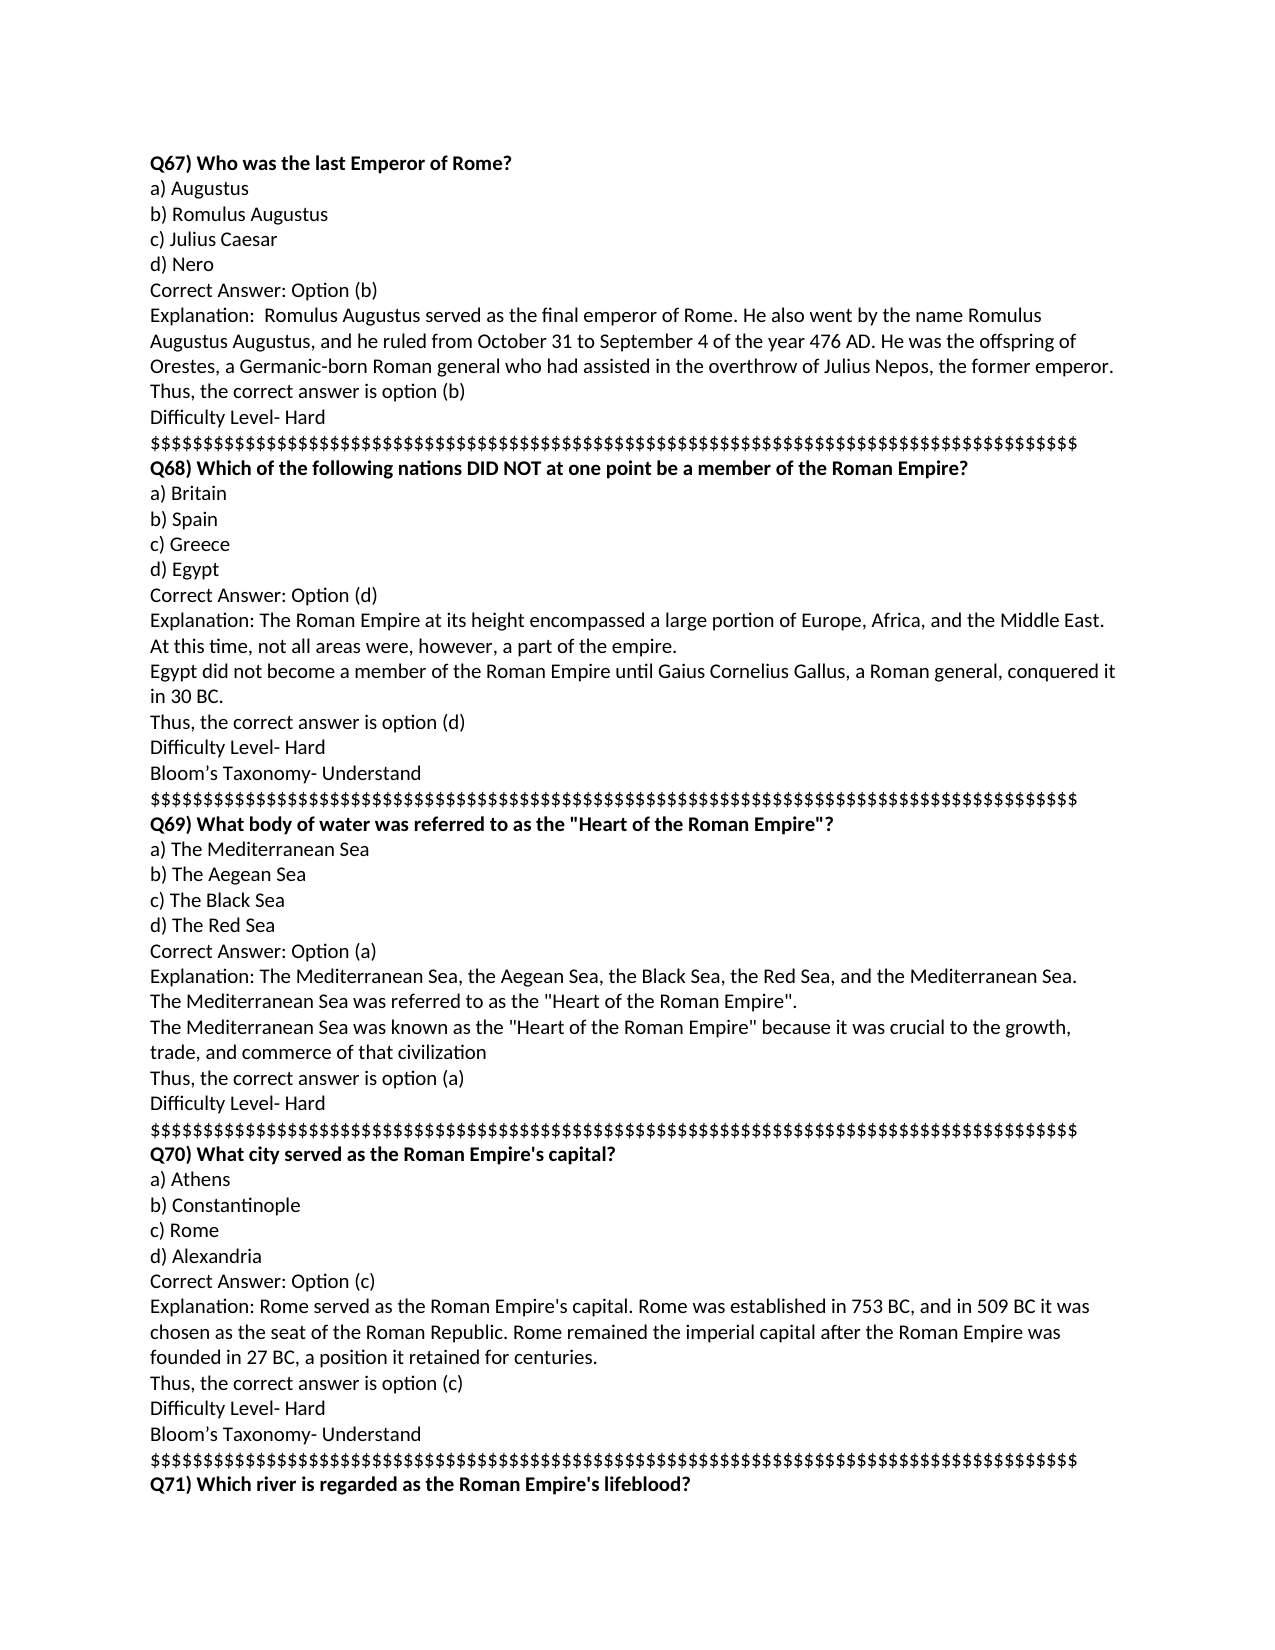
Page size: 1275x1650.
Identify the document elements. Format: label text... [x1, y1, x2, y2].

text Explanation: The Roman Empire at its height encompassed a large portion of Europe, Africa, and the Middle East. At this time, not all areas were, however, a part of the empire. [150, 607, 1125, 658]
text $$$$$$$$$$$$$$$$$$$$$$$$$$$$$$$$$$$$$$$$$$$$$$$$$$$$$$$$$$$$$$$$$$$$$$$$$$$$$$$$$$$$$$$$ [150, 1446, 1125, 1472]
text $$$$$$$$$$$$$$$$$$$$$$$$$$$$$$$$$$$$$$$$$$$$$$$$$$$$$$$$$$$$$$$$$$$$$$$$$$$$$$$$$$$$$$$$ [150, 785, 1125, 811]
text $$$$$$$$$$$$$$$$$$$$$$$$$$$$$$$$$$$$$$$$$$$$$$$$$$$$$$$$$$$$$$$$$$$$$$$$$$$$$$$$$$$$$$$$ [150, 1116, 1125, 1141]
text Difficulty Level- Hard [150, 734, 1125, 760]
text Difficulty Level- Hard [150, 404, 1125, 429]
text Q71) Which river is regarded as the Roman Empire's lifeblood? [150, 1472, 1125, 1497]
text $$$$$$$$$$$$$$$$$$$$$$$$$$$$$$$$$$$$$$$$$$$$$$$$$$$$$$$$$$$$$$$$$$$$$$$$$$$$$$$$$$$$$$$$ [150, 429, 1125, 455]
text Thus, the correct answer is option (c) [150, 1370, 1125, 1395]
text Thus, the correct answer is option (b) [150, 379, 1125, 404]
text Thus, the correct answer is option (a) [150, 1065, 1125, 1090]
text Q67) Who was the last Emperor of Rome? [150, 150, 1125, 175]
text Explanation: Romulus Augustus served as the final emperor of Rome. He also went by the name Romulus Augustus Augustus, and he ruled from October 31 to September 4 of the year 476 AD. He was the offspring of Orestes, a Germanic-born Roman general who had assisted in the overthrow of Julius Nepos, the former emperor. [150, 302, 1125, 379]
text Q68) Which of the following nations DID NOT at one point be a member of the Roman Empire? [150, 455, 1125, 480]
text c) The Black Sea [150, 887, 1125, 912]
text Explanation: Rome served as the Roman Empire's capital. Rome was established in 753 BC, and in 509 BC it was chosen as the seat of the Roman Republic. Rome remained the imperial capital after the Roman Empire was founded in 27 BC, a position it retained for centuries. [150, 1294, 1125, 1370]
text d) Nero [150, 252, 1125, 277]
text The Mediterranean Sea was known as the "Heart of the Roman Empire" because it was crucial to the growth, trade, and commerce of that civilization [150, 1014, 1125, 1065]
text Egypt did not become a member of the Roman Empire until Gaius Cornelius Gallus, a Roman general, conquered it in 30 BC. [150, 658, 1125, 709]
text b) Spain [150, 506, 1125, 531]
text Correct Answer: Option (c) [150, 1268, 1125, 1294]
text c) Rome [150, 1217, 1125, 1243]
text Explanation: The Mediterranean Sea, the Aegean Sea, the Black Sea, the Red Sea, and the Mediterranean Sea. [150, 963, 1125, 989]
text c) Greece [150, 531, 1125, 557]
text Thus, the correct answer is option (d) [150, 709, 1125, 734]
text a) Athens [150, 1167, 1125, 1192]
text Q69) What body of water was referred to as the "Heart of the Roman Empire"? [150, 811, 1125, 836]
text Correct Answer: Option (d) [150, 582, 1125, 607]
text c) Julius Caesar [150, 226, 1125, 252]
text d) Egypt [150, 557, 1125, 582]
text Difficulty Level- Hard [150, 1395, 1125, 1421]
text b) The Aegean Sea [150, 862, 1125, 887]
text a) Britain [150, 480, 1125, 506]
text Correct Answer: Option (b) [150, 277, 1125, 302]
text b) Romulus Augustus [150, 201, 1125, 226]
text b) Constantinople [150, 1192, 1125, 1217]
text Q70) What city served as the Roman Empire's capital? [150, 1141, 1125, 1167]
text d) Alexandria [150, 1243, 1125, 1268]
text Bloom’s Taxonomy- Understand [150, 1421, 1125, 1446]
text a) The Mediterranean Sea [150, 836, 1125, 862]
text d) The Red Sea [150, 912, 1125, 938]
text Correct Answer: Option (a) [150, 938, 1125, 963]
text a) Augustus [150, 175, 1125, 201]
text The Mediterranean Sea was referred to as the "Heart of the Roman Empire". [150, 989, 1125, 1014]
text Bloom’s Taxonomy- Understand [150, 760, 1125, 785]
text Difficulty Level- Hard [150, 1090, 1125, 1116]
